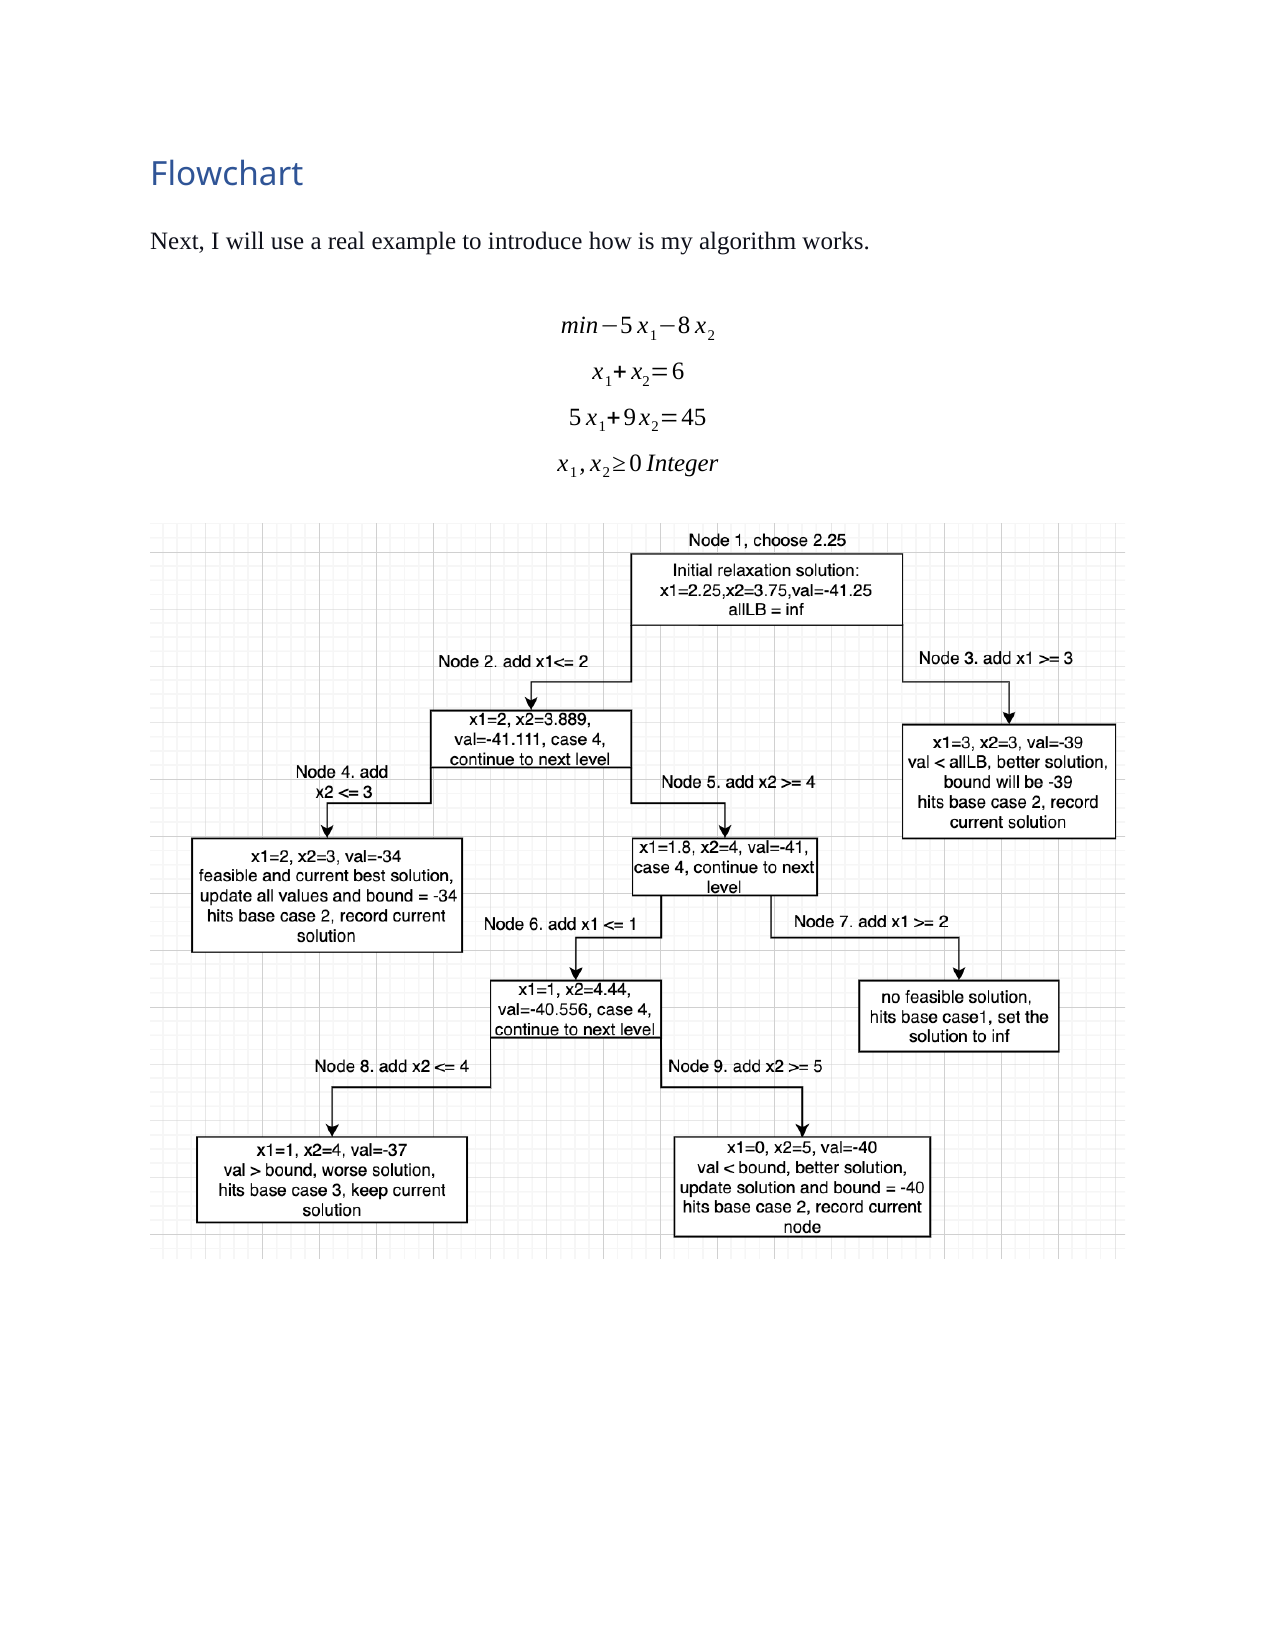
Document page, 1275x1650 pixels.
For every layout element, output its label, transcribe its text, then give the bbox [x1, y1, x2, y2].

picture [150, 523, 1125, 1259]
subtitle Flowchart [150, 150, 1125, 195]
text Next, I will use a real example to introduce how is my algorithm works. [150, 226, 1125, 255]
